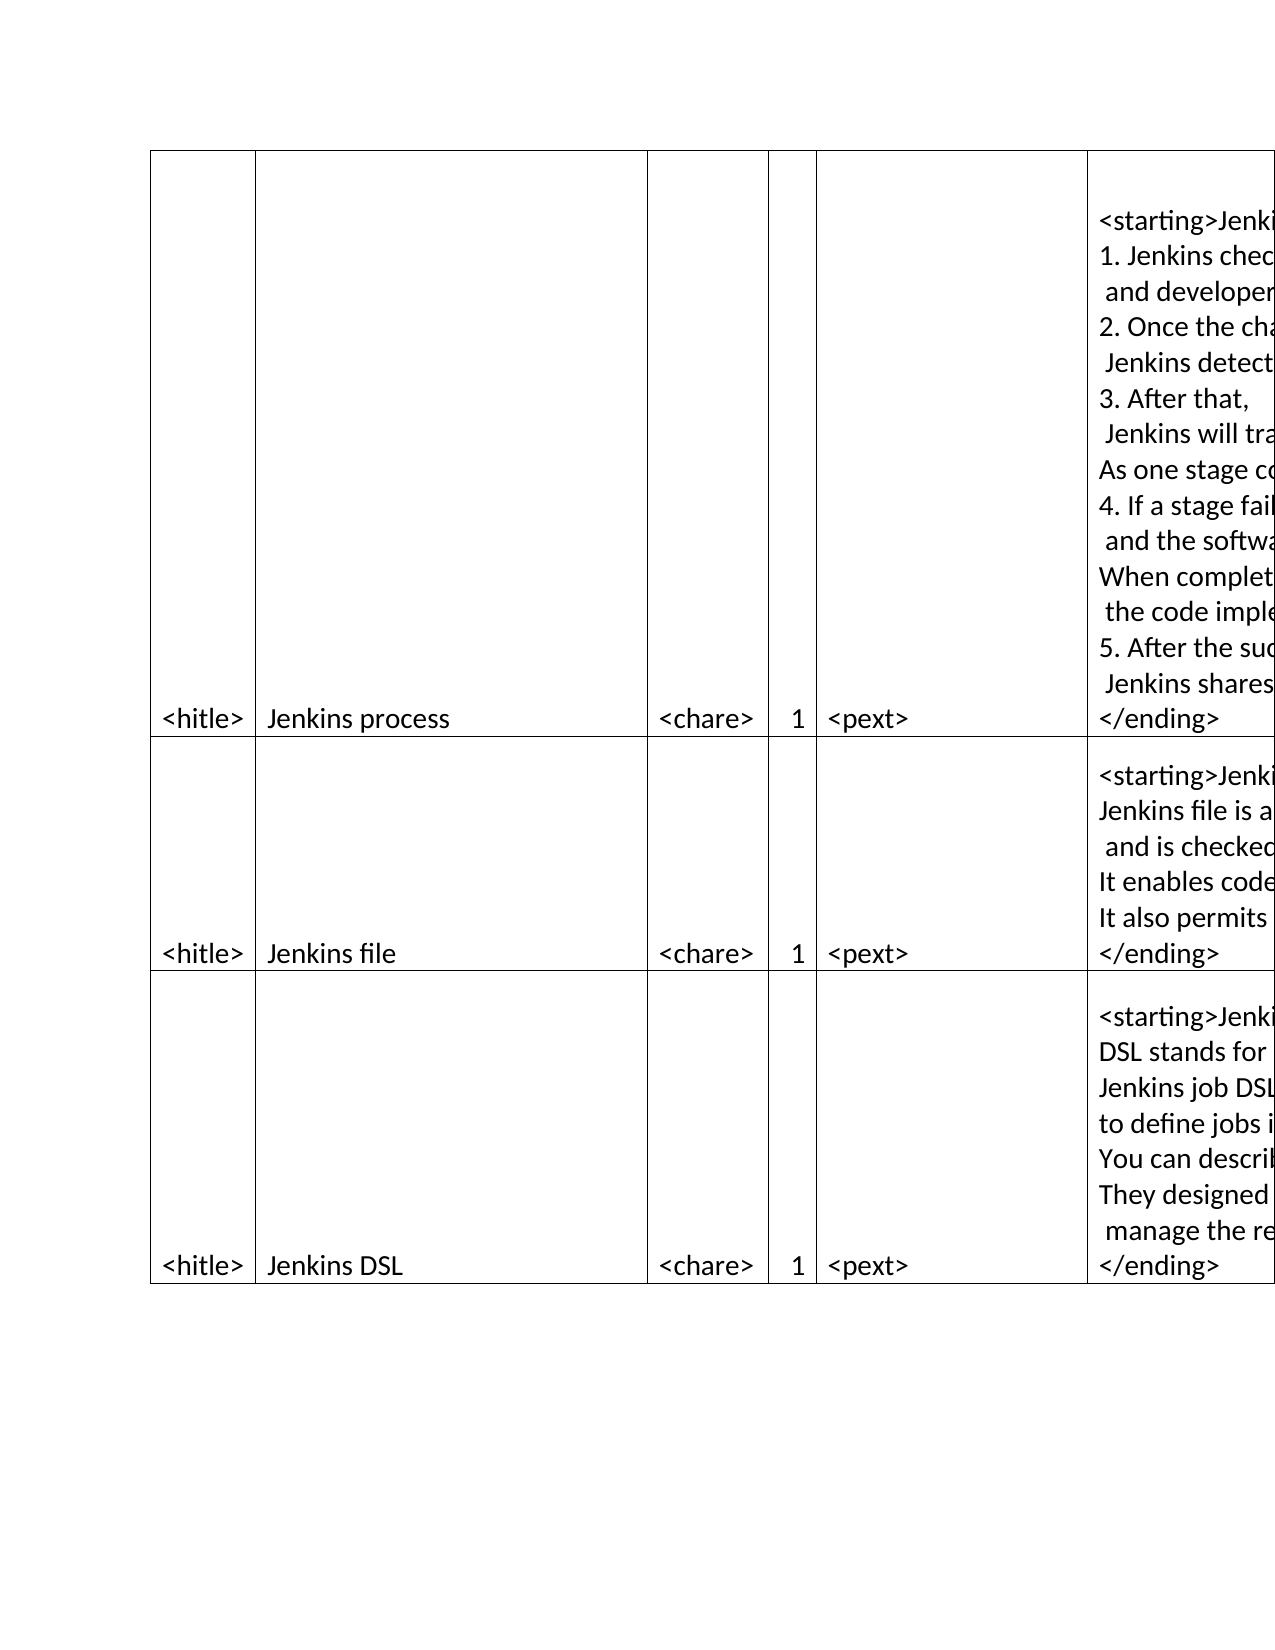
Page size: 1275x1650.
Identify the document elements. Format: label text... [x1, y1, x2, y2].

table_cell <chare> [648, 737, 768, 970]
table_cell Jenkins file [256, 737, 647, 970]
table_cell <starting>Jenkins DSL</heading> DSL stands for Domain Specific Language. Jenkins job DSL is a plugin that allows us to define jobs in the programmatic form with minimal effort. You can describe your jobs in Jenkins using a Groovy Based Language. They designed Jenkins job DSL plugin to create versions of the job, manage the records. </ending> [1088, 971, 1274, 1283]
table_cell 1 [769, 737, 816, 970]
table_cell Jenkins DSL [256, 971, 647, 1283]
table_cell <starting>Jenkins process</heading> 1. Jenkins checks changes in repositories regularly, and developers must secure their code regularly. 2. Once the changes are defined, Jenkins detects them and uses them to prepare a new build. 3. After that, Jenkins will transverse through various stages in its usual pipeline. As one stage completes, the process will move further on to the next stage. 4. If a stage fails, the Jenkins build will stop there, and the software will email the team using it. When completed successfully, the code implements itself in the proper server so that testing begins. 5. After the successful testing phase, Jenkins shares the results with the team using it. </ending> [1088, 151, 1274, 736]
table_cell <chare> [648, 971, 768, 1283]
table_cell <chare> [648, 151, 768, 736]
table_cell Jenkins process [256, 151, 647, 736]
table_cell <pext> [817, 737, 1087, 970]
table_cell <starting>Jenkins file</heading> Jenkins file is a text file that has a definition of a Jenkins pipeline and is checked into the source control repository. It enables code review and iteration on the pipeline. It also permits an audit trail for the pipeline. </ending> [1088, 737, 1274, 970]
table_cell <hitle> [151, 737, 255, 970]
table_cell <pext> [817, 971, 1087, 1283]
table_cell <hitle> [151, 151, 255, 736]
table_cell <pext> [817, 151, 1087, 736]
table_cell 1 [769, 971, 816, 1283]
table_cell <hitle> [151, 971, 255, 1283]
table_cell 1 [769, 151, 816, 736]
